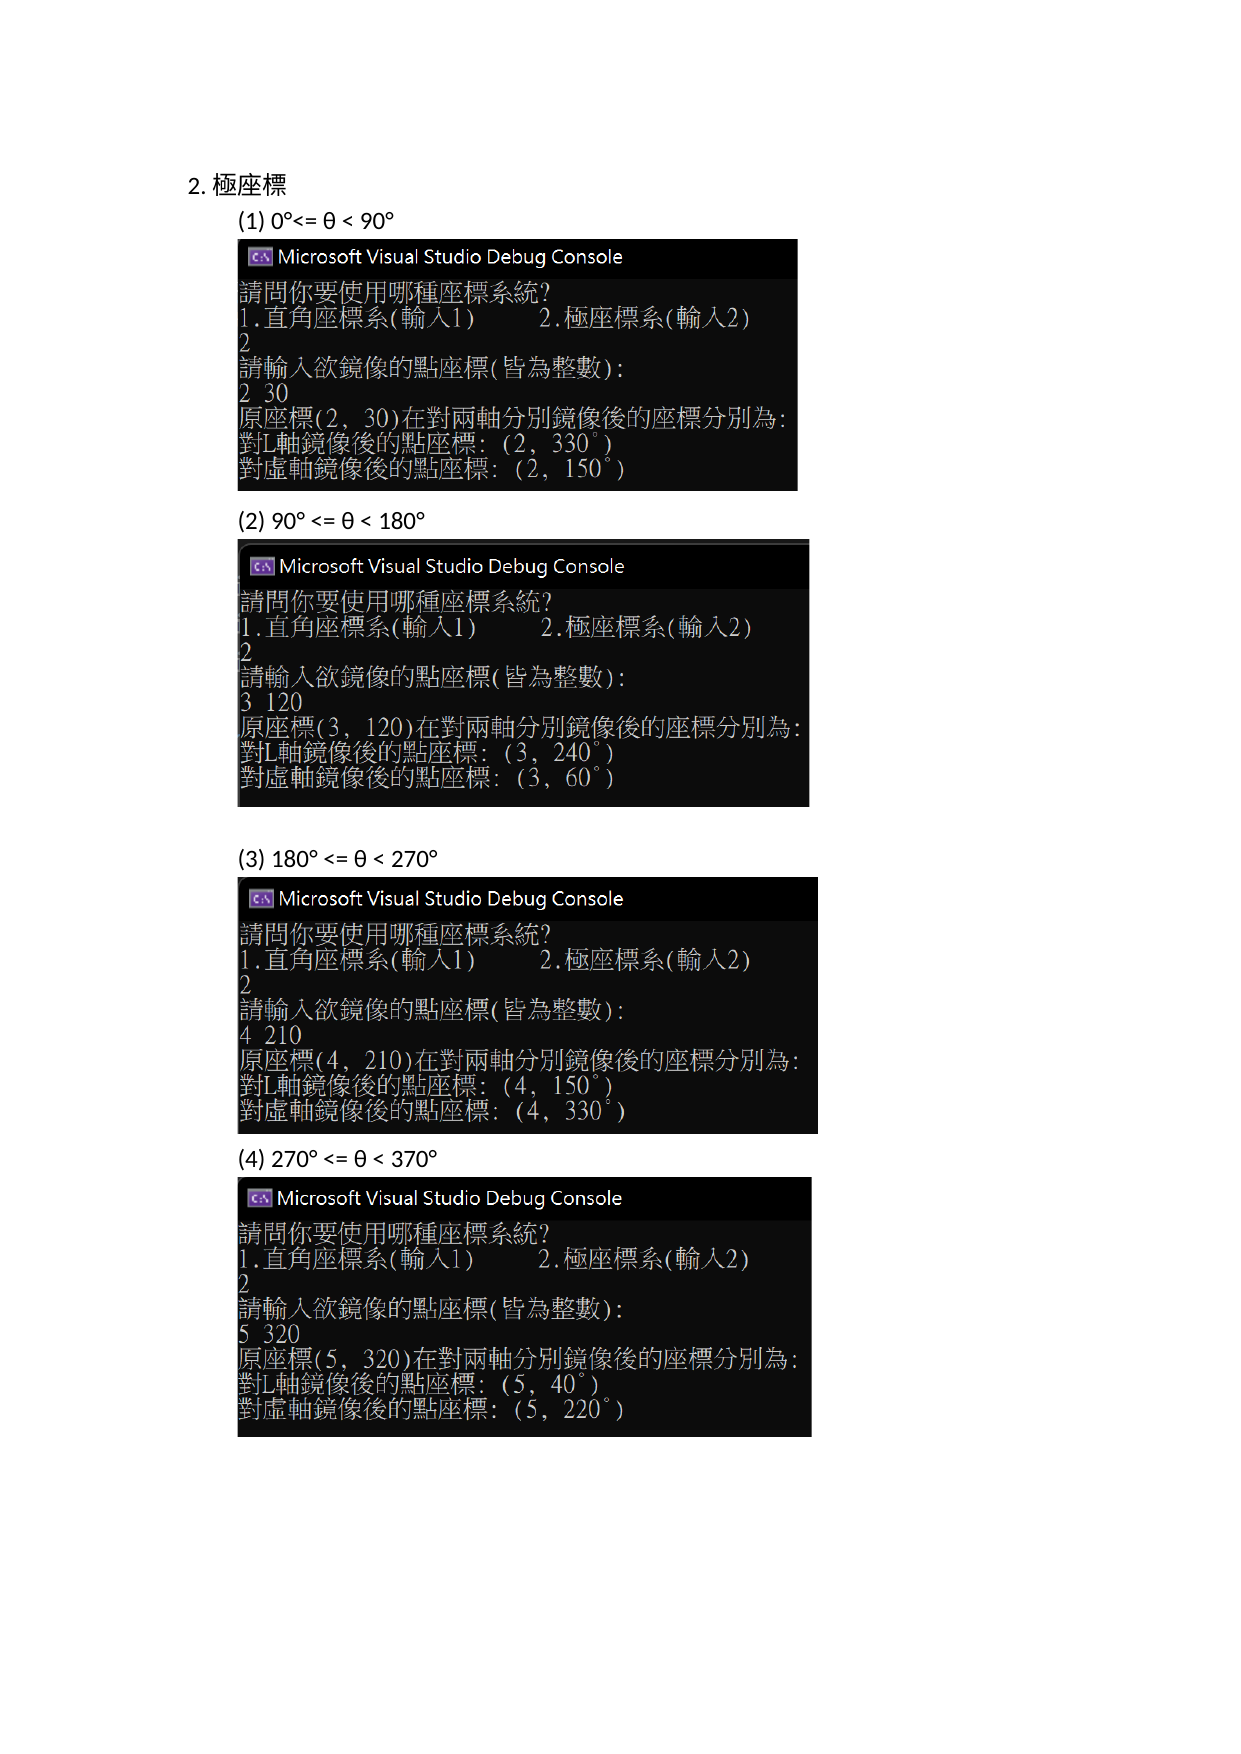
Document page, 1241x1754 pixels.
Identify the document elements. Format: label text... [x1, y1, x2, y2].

picture [237, 239, 798, 491]
text (2) 90° <= θ < 180° [187, 502, 1053, 539]
picture [237, 539, 810, 807]
text (1) 0°<= θ < 90° [187, 202, 1053, 239]
picture [237, 877, 818, 1134]
text 2. 極座標 [187, 164, 1053, 202]
text (4) 270° <= θ < 370° [187, 1139, 1053, 1177]
picture [237, 1177, 812, 1437]
text (3) 180° <= θ < 270° [187, 839, 1053, 877]
